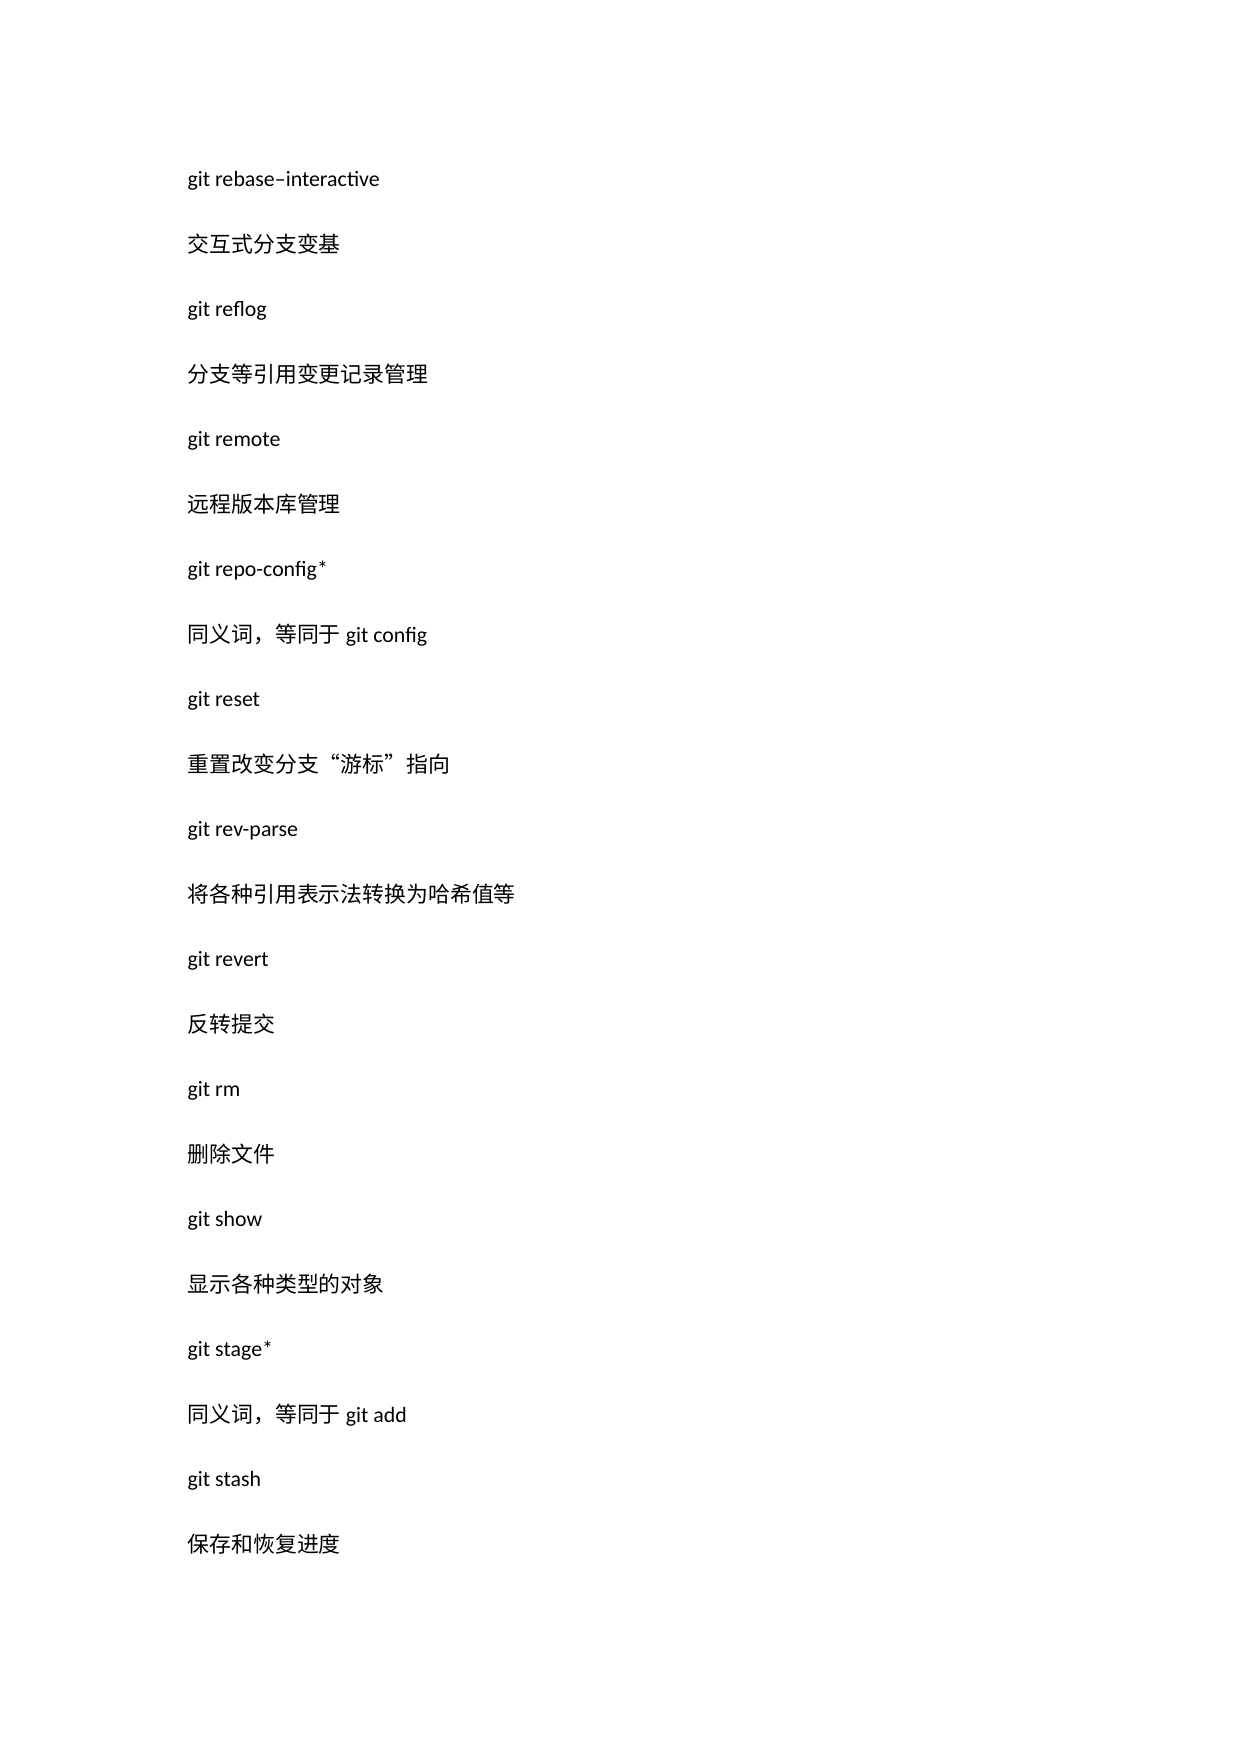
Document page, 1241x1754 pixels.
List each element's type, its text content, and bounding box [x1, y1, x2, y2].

text git repo-config* [187, 552, 1053, 584]
text git stash [187, 1462, 1053, 1494]
text 删除文件 [187, 1137, 1053, 1169]
text git stage* [187, 1332, 1053, 1364]
text 将各种引用表示法转换为哈希值等 [187, 877, 1053, 909]
text 显示各种类型的对象 [187, 1267, 1053, 1299]
text git revert [187, 942, 1053, 974]
text 同义词，等同于 git config [187, 617, 1053, 649]
text 保存和恢复进度 [187, 1527, 1053, 1559]
text git rm [187, 1072, 1053, 1104]
text 同义词，等同于 git add [187, 1397, 1053, 1429]
text 远程版本库管理 [187, 487, 1053, 519]
text 反转提交 [187, 1007, 1053, 1039]
text git remote [187, 422, 1053, 454]
text 重置改变分支“游标”指向 [187, 747, 1053, 779]
text git rebase–interactive [187, 162, 1053, 194]
text 交互式分支变基 [187, 227, 1053, 259]
text git reflog [187, 292, 1053, 324]
text git reset [187, 682, 1053, 714]
text git show [187, 1202, 1053, 1234]
text 分支等引用变更记录管理 [187, 357, 1053, 389]
text git rev-parse [187, 812, 1053, 844]
